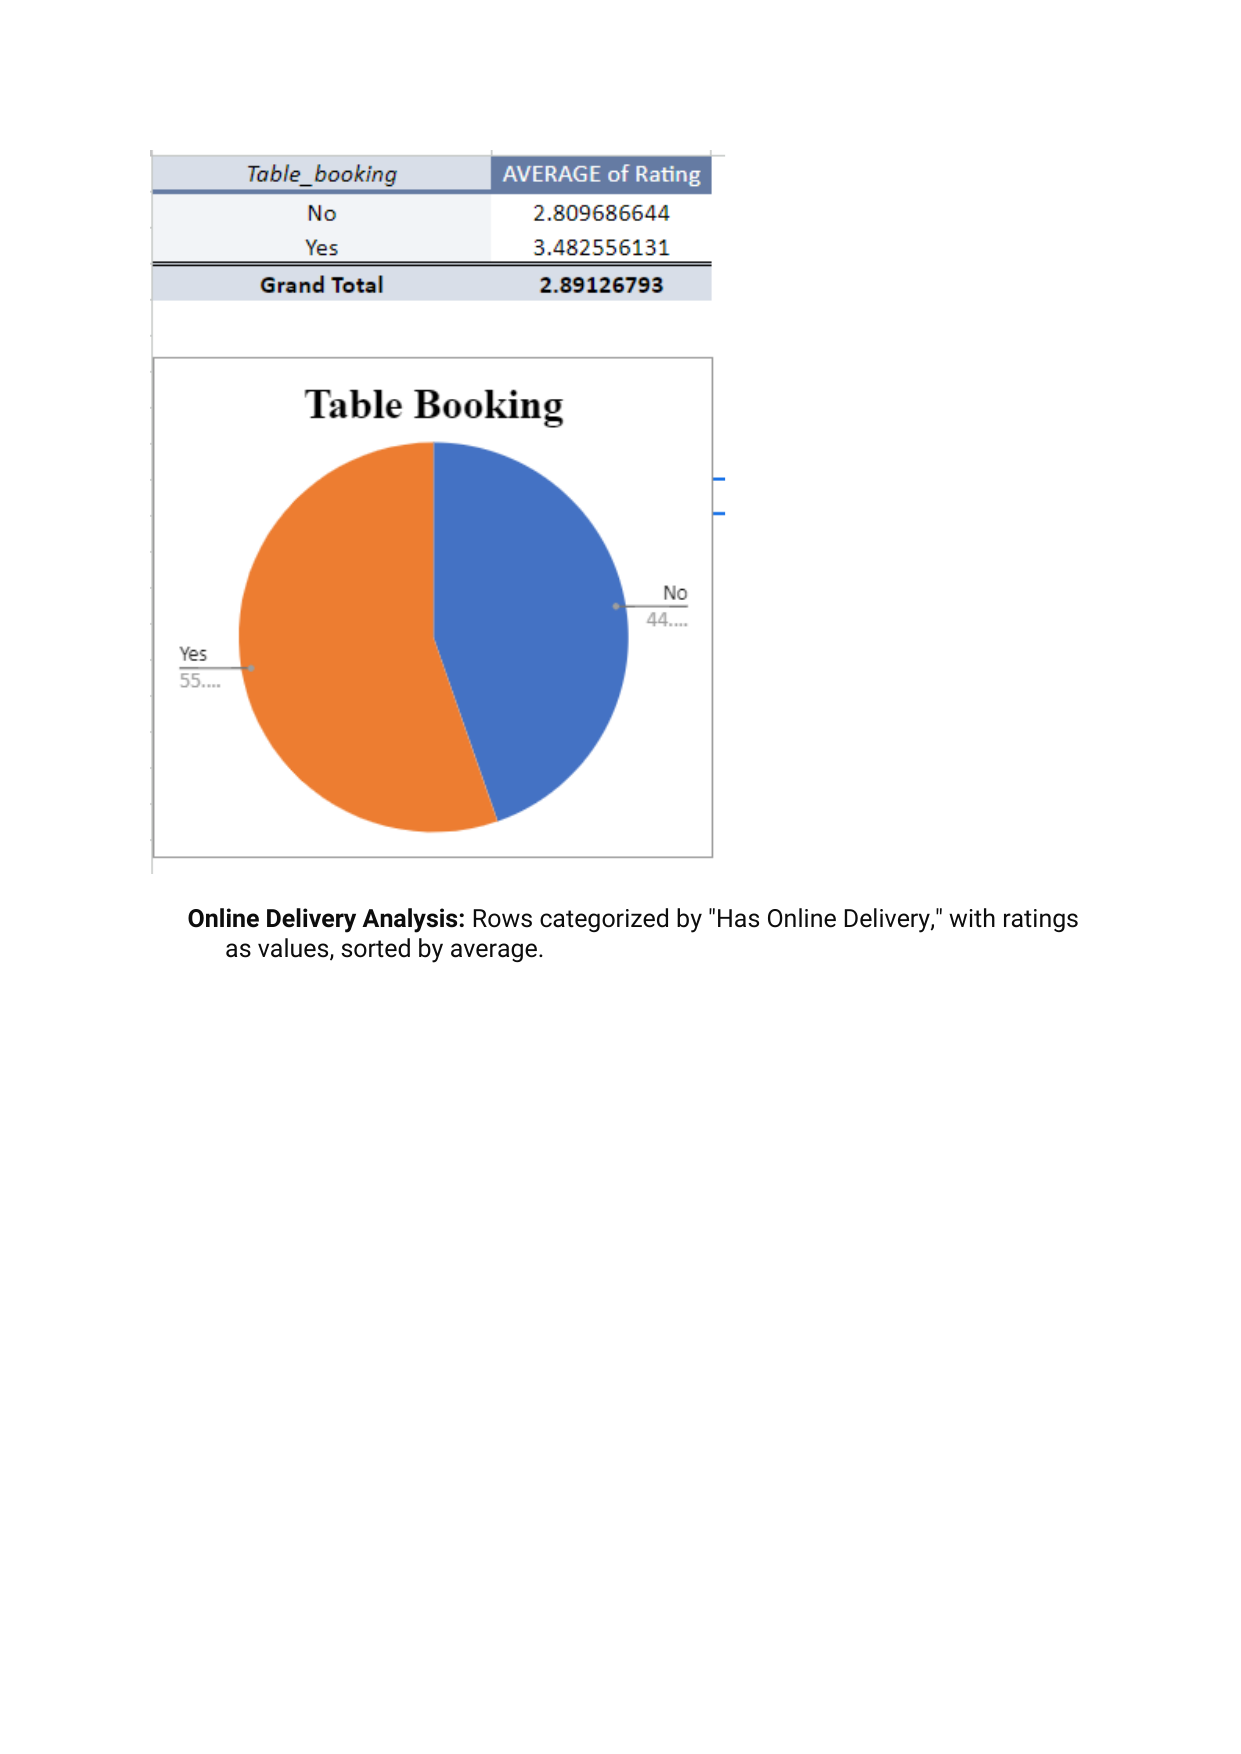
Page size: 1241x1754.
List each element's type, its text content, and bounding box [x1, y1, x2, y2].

picture [150, 150, 725, 874]
list Online Delivery Analysis: Rows categorized by "Has Online Delivery," with ratings as values, sorted by average. [187, 905, 1090, 963]
